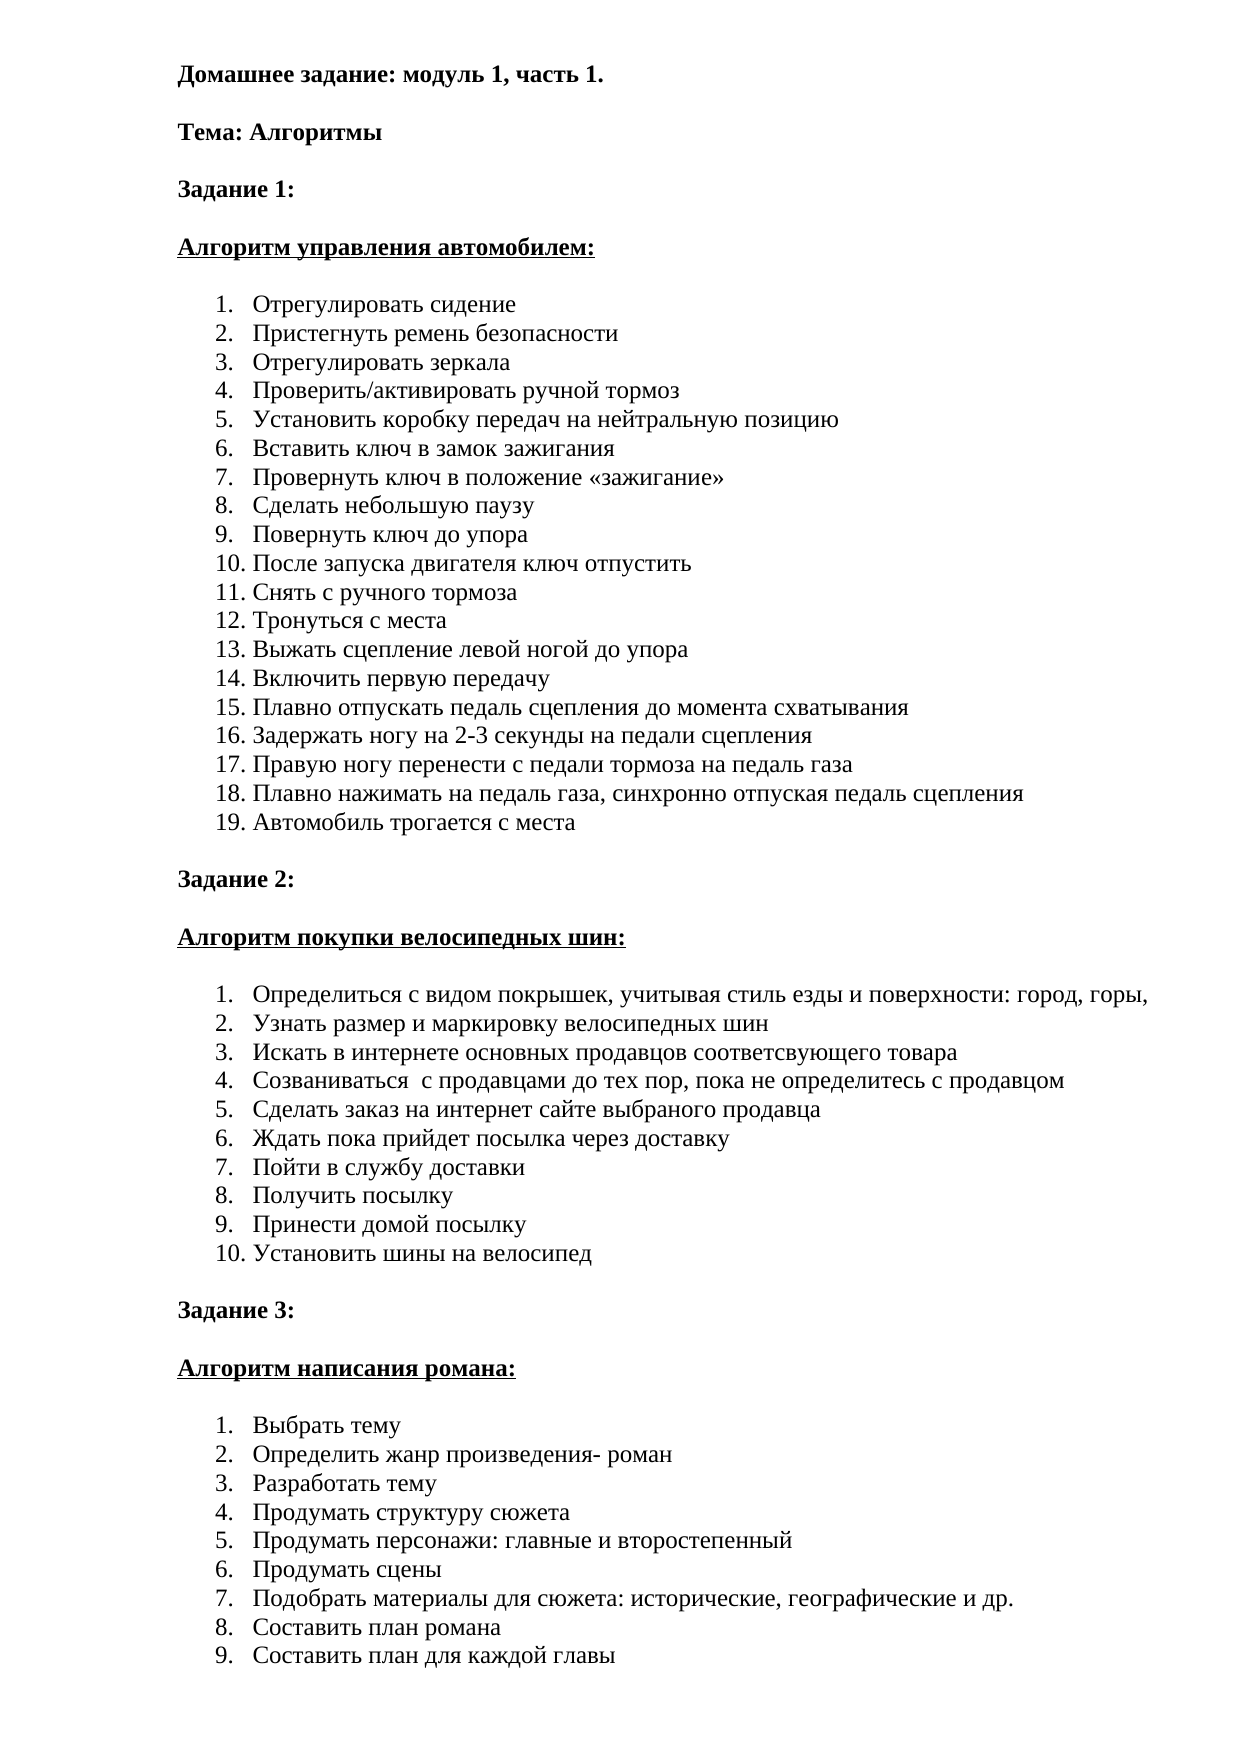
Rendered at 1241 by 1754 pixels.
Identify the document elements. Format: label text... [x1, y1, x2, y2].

list Ждать пока прийдет посылка через доставку [215, 1123, 1152, 1152]
list Пойти в службу доставки [215, 1152, 1152, 1180]
list Разработать тему [215, 1468, 1152, 1497]
list Созваниваться с продавцами до тех пор, пока не определитесь с продавцом [215, 1065, 1152, 1094]
list Узнать размер и маркировку велосипедных шин [215, 1008, 1152, 1037]
list Снять с ручного тормоза [215, 577, 1152, 605]
list Определить жанр произведения- роман [215, 1439, 1152, 1468]
list Подобрать материалы для сюжета: исторические, географические и др. [215, 1583, 1152, 1612]
list Автомобиль трогается с места [215, 807, 1152, 835]
text Алгоритм покупки велосипедных шин: [177, 922, 1152, 950]
list Определиться с видом покрышек, учитывая стиль езды и поверхности: город, горы, [215, 979, 1152, 1008]
list Вставить ключ в замок зажигания [215, 433, 1152, 462]
list Получить посылку [215, 1180, 1152, 1209]
text Задание 2: [177, 864, 1152, 893]
text Тема: Алгоритмы [177, 117, 1152, 145]
list Продумать структуру сюжета [215, 1497, 1152, 1525]
text Алгоритм управления автомобилем: [177, 232, 1152, 260]
list Плавно нажимать на педаль газа, синхронно отпуская педаль сцепления [215, 778, 1152, 807]
list Выбрать тему [215, 1410, 1152, 1439]
list Правую ногу перенести с педали тормоза на педаль газа [215, 749, 1152, 778]
list Установить коробку передач на нейтральную позицию [215, 404, 1152, 433]
list Выжать сцепление левой ногой до упора [215, 634, 1152, 663]
list Отрегулировать зеркала [215, 347, 1152, 375]
list Продумать персонажи: главные и второстепенный [215, 1525, 1152, 1554]
text Задание 1: [177, 174, 1152, 203]
list Провернуть ключ в положение «зажигание» [215, 462, 1152, 490]
list Включить первую передачу [215, 663, 1152, 692]
text Задание 3: [177, 1295, 1152, 1324]
list Проверить/активировать ручной тормоз [215, 375, 1152, 404]
list Плавно отпускать педаль сцепления до момента схватывания [215, 692, 1152, 720]
list После запуска двигателя ключ отпустить [215, 548, 1152, 577]
list Сделать заказ на интернет сайте выбраного продавца [215, 1094, 1152, 1123]
list Установить шины на велосипед [215, 1238, 1152, 1267]
list Тронуться с места [215, 605, 1152, 634]
list Принести домой посылку [215, 1209, 1152, 1238]
text Алгоритм написания романа: [177, 1353, 1152, 1382]
list Составить план для каждой главы [215, 1640, 1152, 1669]
list Продумать сцены [215, 1554, 1152, 1583]
list Отрегулировать сидение [215, 289, 1152, 318]
list Пристегнуть ремень безопасности [215, 318, 1152, 347]
text Домашнее задание: модуль 1, часть 1. [177, 59, 1152, 88]
list Задержать ногу на 2-3 секунды на педали сцепления [215, 720, 1152, 749]
list Повернуть ключ до упора [215, 519, 1152, 548]
list Искать в интернете основных продавцов соответсвующего товара [215, 1037, 1152, 1065]
list Сделать небольшую паузу [215, 490, 1152, 519]
list Составить план романа [215, 1612, 1152, 1640]
